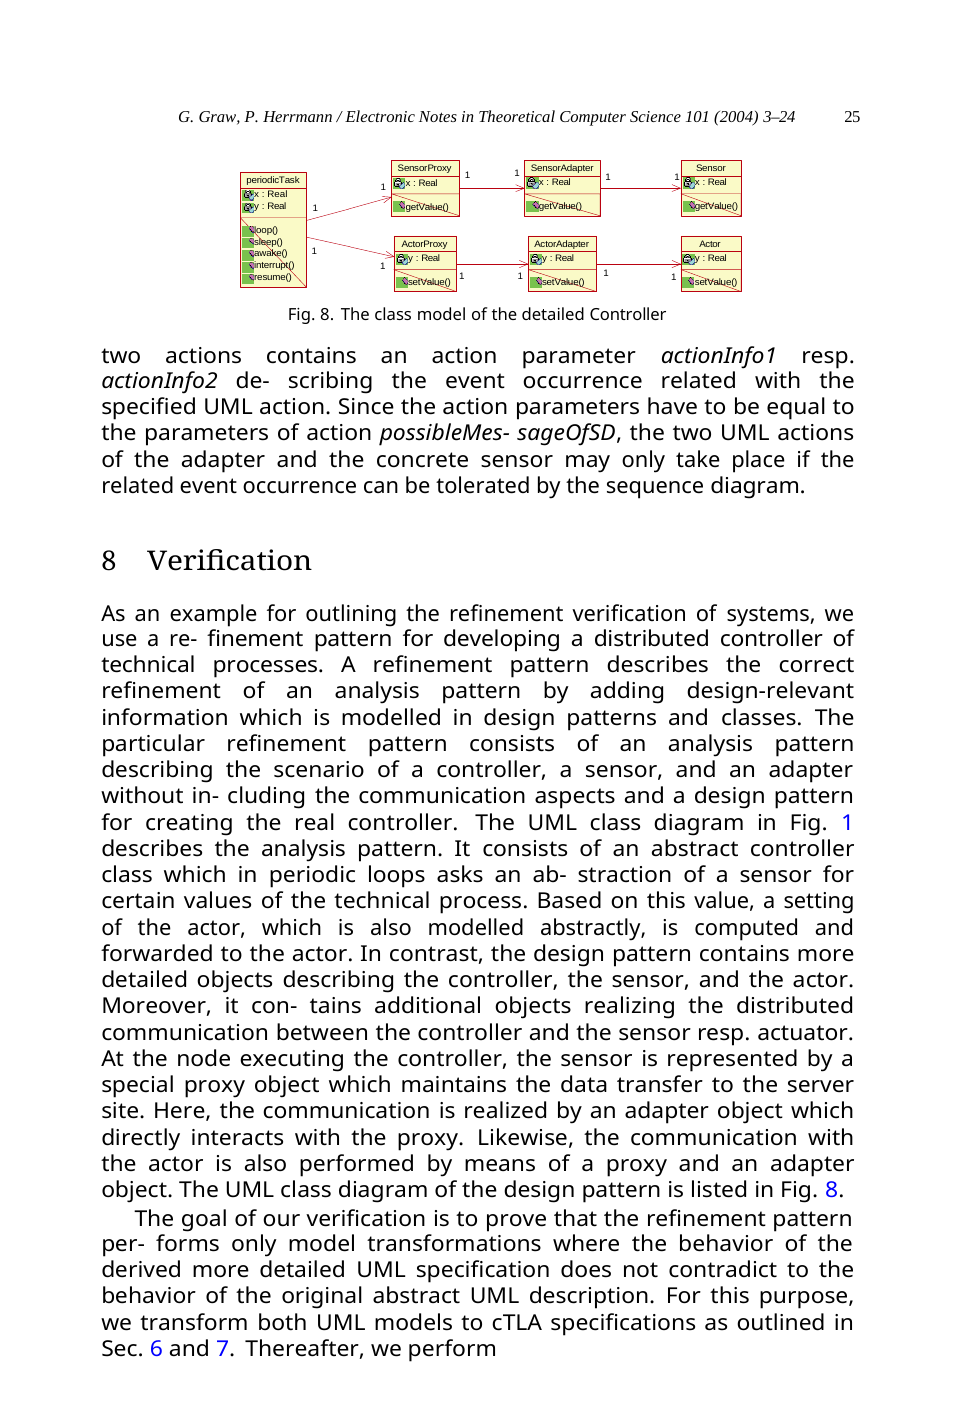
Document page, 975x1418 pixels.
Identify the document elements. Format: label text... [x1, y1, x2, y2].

picture [530, 254, 542, 265]
picture [393, 201, 405, 212]
picture [393, 178, 405, 189]
picture [526, 201, 539, 212]
picture [683, 177, 695, 189]
text The goal of our verification is to prove that the refinement pattern per- forms only model transformations where the behavior of the derived more detailed UML specification does not contradict to the behavior of the original abstract UML description. For this purpose, we transform both UML models to cTLA specifications as outlined in Sec. 6 and 7. Thereafter, we perform [101, 1205, 854, 1363]
text Fig. 8. The class model of the detailed Controller [288, 303, 873, 326]
picture [682, 254, 695, 265]
picture [530, 277, 542, 288]
picture [396, 277, 408, 288]
text As an example for outlining the refinement verification of systems, we use a re- finement pattern for developing a distributed controller of technical processes. A refinement pattern describes the correct refinement of an analysis pattern by adding design-relevant information which is modelled in design patterns and classes. The particular refinement pattern consists of an analysis pattern describing the scenario of a controller, a sensor, and an adapter without in- cluding the communication aspects and a design pattern for creating the real controller. The UML class diagram in Fig. 1 describes the analysis pattern. It consists of an abstract controller class which in periodic loops asks an ab- straction of a sensor for certain values of the technical process. Based on this value, a setting of the actor, which is also modelled abstractly, is computed and forwarded to the actor. In contrast, the design pattern contains more detailed objects describing the controller, the sensor, and the actor. Moreover, it con- tains additional objects realizing the distributed communication between the controller and the sensor resp. actuator. At the node executing the controller, the sensor is represented by a special proxy object which maintains the data transfer to the server site. Here, the communication is realized by an adapter object which directly interacts with the proxy. Likewise, the communication with the actor is also performed by means of a proxy and an adapter object. The UML class diagram of the design pattern is listed in Fig. 8. [101, 600, 854, 1204]
text two actions contains an action parameter actionInfo1 resp. actionInfo2 de- scribing the event occurrence related with the specified UML action. Since the action parameters have to be equal to the parameters of action possibleMes- sageOfSD, the two UML actions of the adapter and the concrete sensor may only take place if the related event occurrence can be tolerated by the sequence diagram. [101, 342, 854, 499]
picture [683, 201, 695, 212]
picture [526, 177, 539, 189]
picture [242, 226, 254, 284]
picture [242, 190, 254, 213]
subtitle Verification [101, 541, 873, 578]
picture [682, 277, 694, 288]
picture [396, 254, 408, 265]
